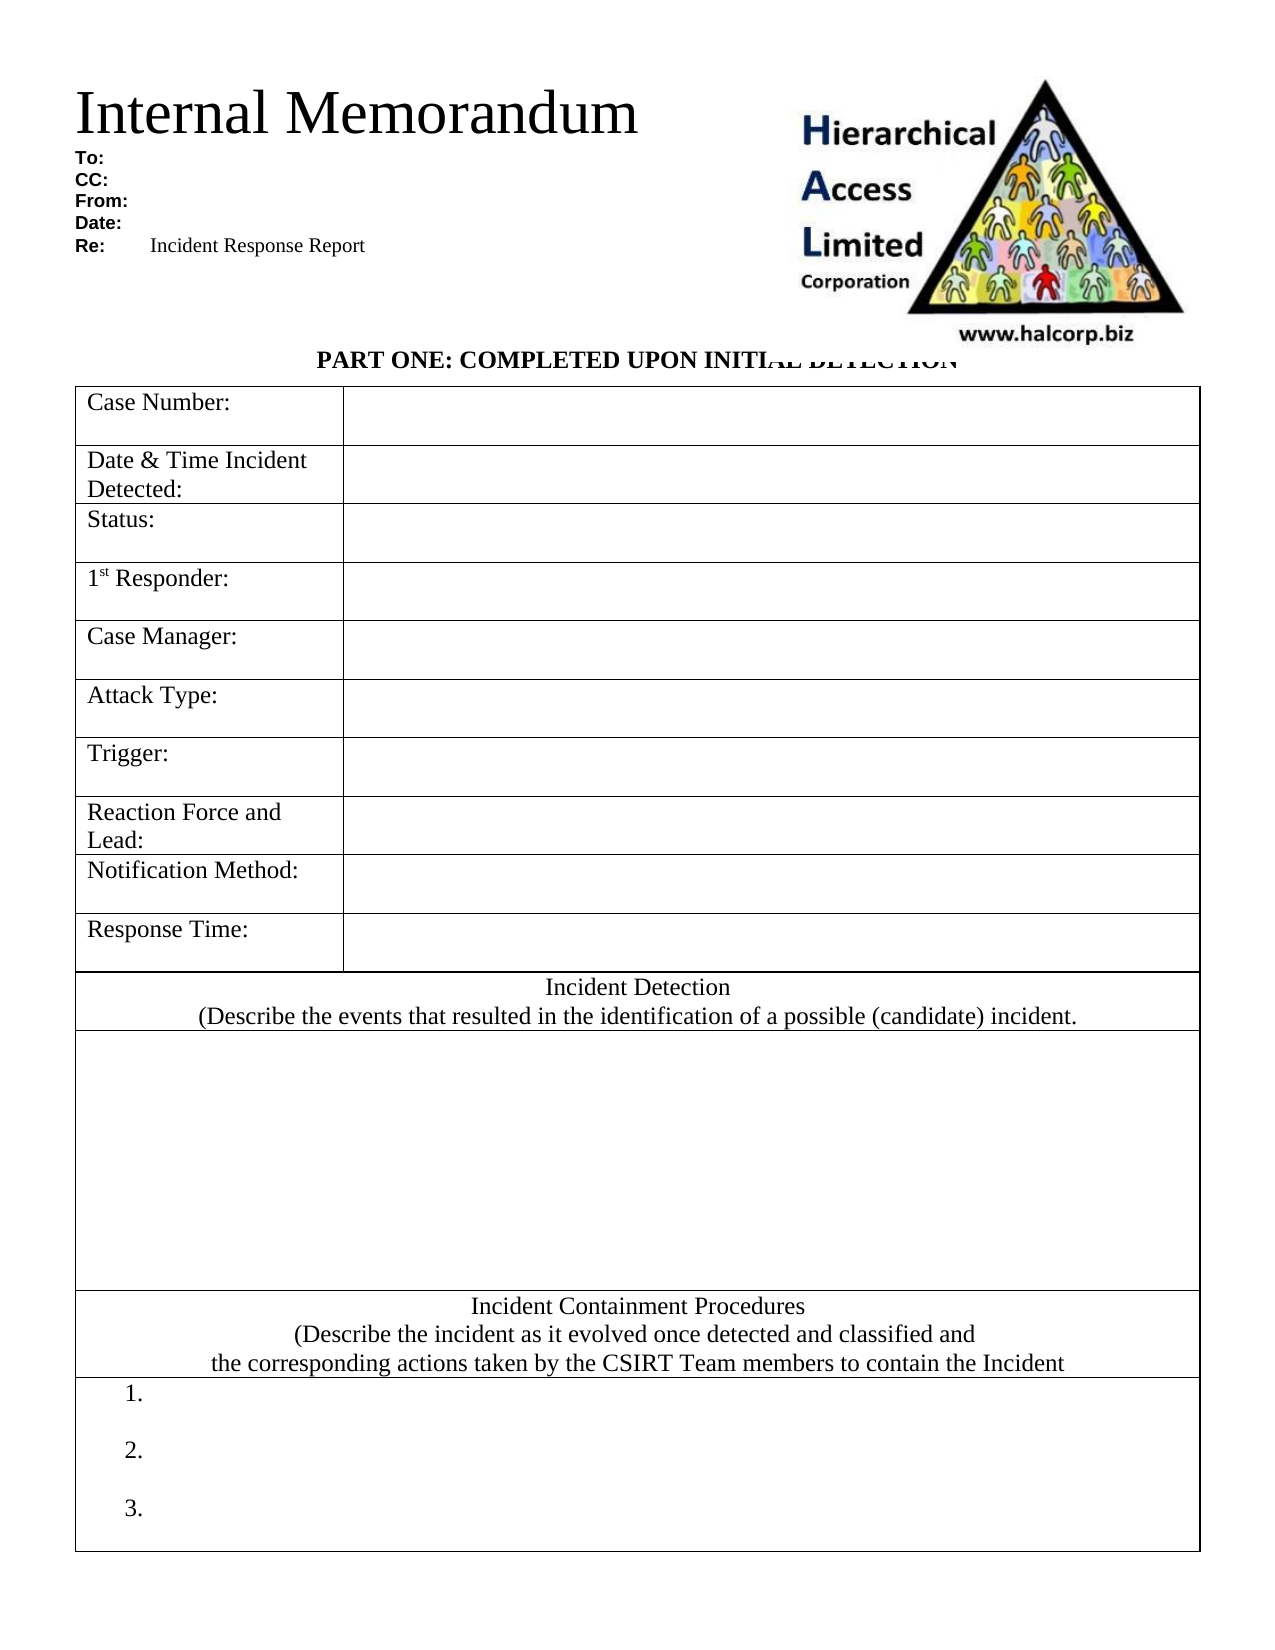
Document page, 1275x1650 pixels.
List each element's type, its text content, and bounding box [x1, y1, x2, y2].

table_cell Notification Method: [76, 855, 343, 913]
table_cell 1st Responder: [76, 563, 343, 620]
table_cell [344, 621, 1199, 679]
text PART ONE: COMPLETED UPON INITIAL DETECTION [75, 345, 1200, 373]
table_cell Response Time: [76, 914, 343, 971]
table_cell [344, 446, 1199, 503]
table_cell [76, 1031, 1199, 1290]
table_header Case Number: [76, 387, 343, 444]
text Re: Incident Response Report [75, 233, 771, 303]
table_cell Reaction Force and Lead: [76, 797, 343, 854]
text CC: [75, 168, 771, 190]
text Date: [75, 212, 771, 233]
table_header [344, 387, 1199, 444]
table_cell [344, 680, 1199, 737]
table_cell Attack Type: [76, 680, 343, 737]
table_cell Trigger: [76, 738, 343, 796]
picture [771, 76, 1200, 362]
table_cell [344, 563, 1199, 620]
table_cell Date & Time Incident Detected: [76, 446, 343, 503]
text From: [75, 190, 771, 212]
table_cell Status: [76, 504, 343, 562]
table_cell [344, 855, 1199, 913]
table_cell [344, 914, 1199, 971]
table_cell Incident Detection (Describe the events that resulted in the identification of a possible (candidate) incident. [76, 973, 1199, 1030]
text Internal Memorandum [75, 75, 1200, 147]
table_cell [344, 738, 1199, 796]
table_cell [344, 504, 1199, 562]
table_cell [344, 797, 1199, 854]
text To: [75, 147, 771, 168]
table_cell Incident Containment Procedures (Describe the incident as it evolved once detected and classified and the corresponding actions taken by the CSIRT Team members to contain the Incident [76, 1291, 1199, 1377]
table_cell Case Manager: [76, 621, 343, 679]
table_cell [76, 1378, 1199, 1551]
